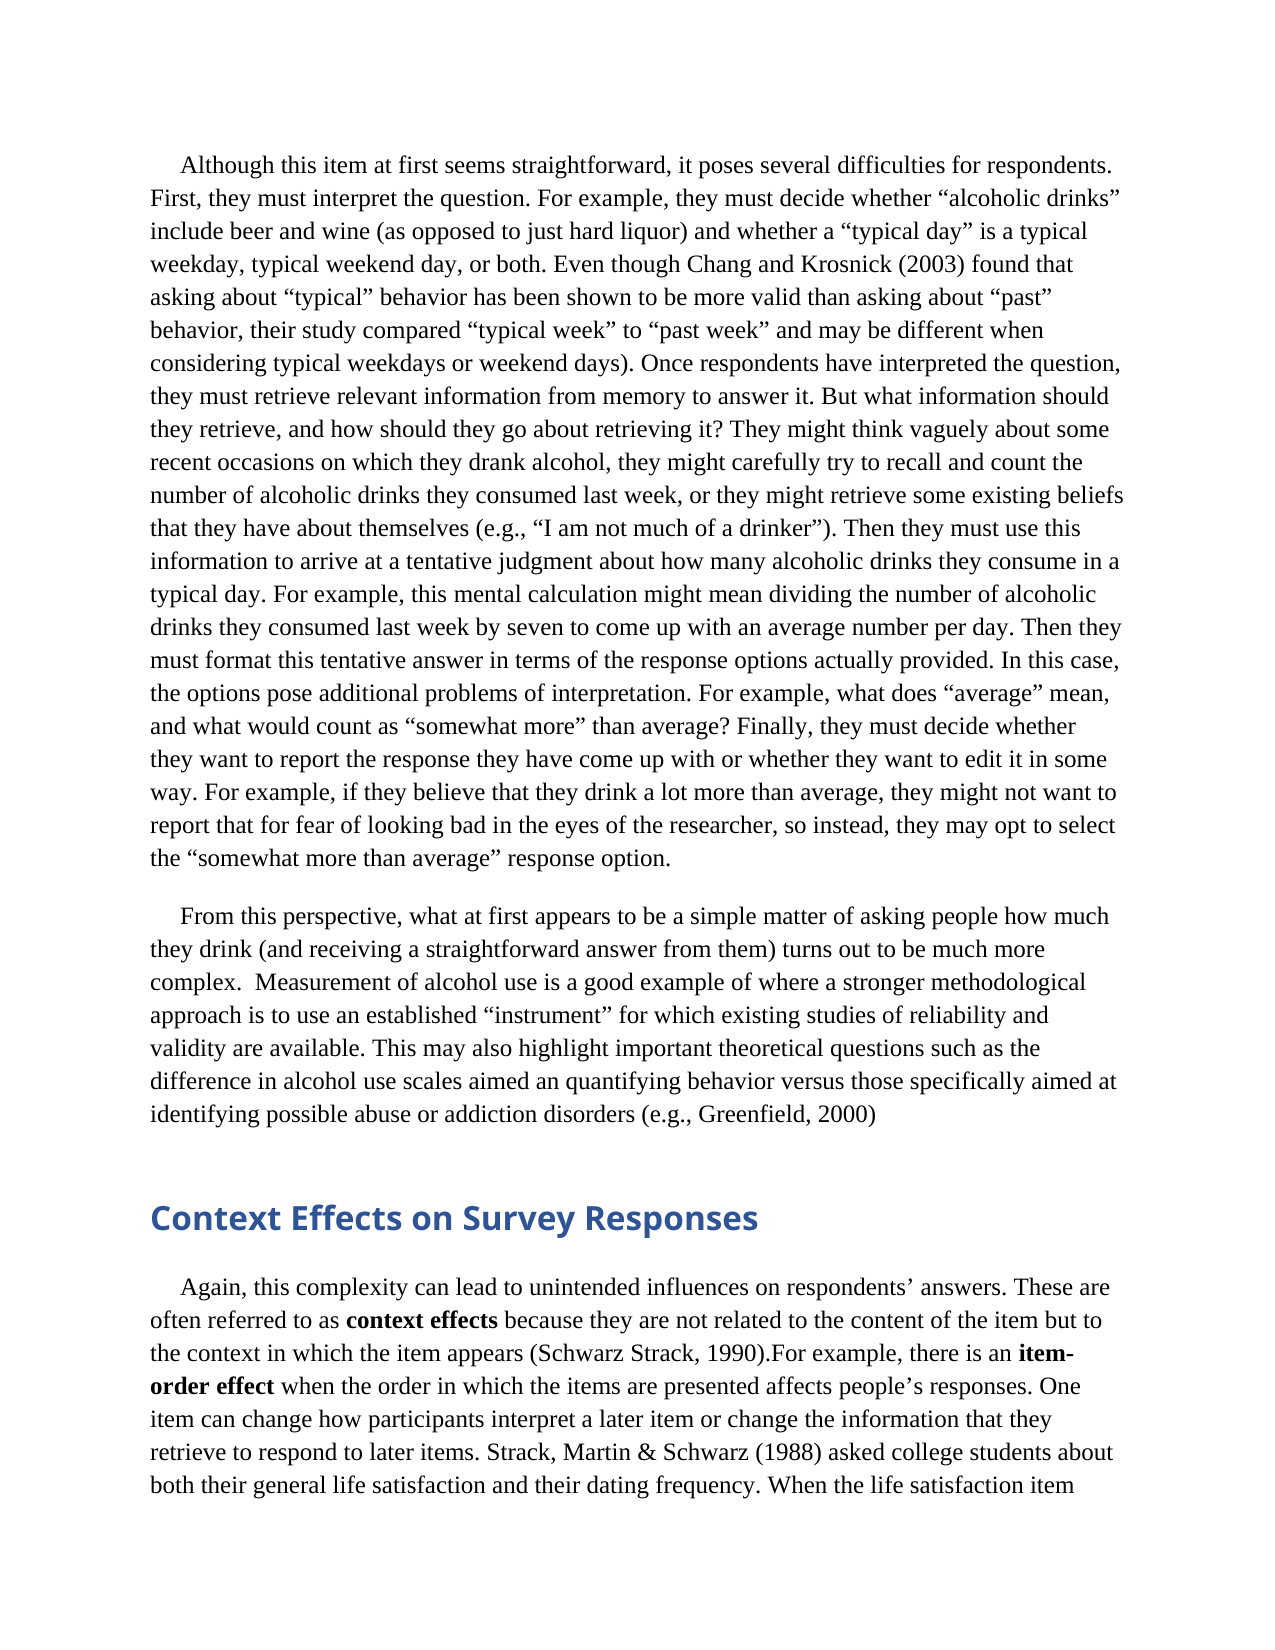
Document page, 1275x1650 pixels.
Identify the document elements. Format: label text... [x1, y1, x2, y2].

text Although this item at first seems straightforward, it poses several difficulties for respondents. First, they must interpret the question. For example, they must decide whether “alcoholic drinks” include beer and wine (as opposed to just hard liquor) and whether a “typical day” is a typical weekday, typical weekend day, or both. Even though Chang and Krosnick (2003) found that asking about “typical” behavior has been shown to be more valid than asking about “past” behavior, their study compared “typical week” to “past week” and may be different when considering typical weekdays or weekend days). Once respondents have interpreted the question, they must retrieve relevant information from memory to answer it. But what information should they retrieve, and how should they go about retrieving it? They might think vaguely about some recent occasions on which they drank alcohol, they might carefully try to recall and count the number of alcoholic drinks they consumed last week, or they might retrieve some existing beliefs that they have about themselves (e.g., “I am not much of a drinker”). Then they must use this information to arrive at a tentative judgment about how many alcoholic drinks they consume in a typical day. For example, this mental calculation might mean dividing the number of alcoholic drinks they consumed last week by seven to come up with an average number per day. Then they must format this tentative answer in terms of the response options actually provided. In this case, the options pose additional problems of interpretation. For example, what does “average” mean, and what would count as “somewhat more” than average? Finally, they must decide whether they want to report the response they have come up with or whether they want to edit it in some way. For example, if they believe that they drink a lot more than average, they might not want to report that for fear of looking bad in the eyes of the researcher, so instead, they may opt to select the “somewhat more than average” response option. [150, 150, 1125, 872]
subtitle Context Effects on Survey Responses [150, 1194, 1125, 1240]
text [150, 1272, 1125, 1498]
text From this perspective, what at first appears to be a simple matter of asking people how much they drink (and receiving a straightforward answer from them) turns out to be much more complex. Measurement of alcohol use is a good example of where a stronger methodological approach is to use an established “instrument” for which existing studies of reliability and validity are available. This may also highlight important theoretical questions such as the difference in alcohol use scales aimed an quantifying behavior versus those specifically aimed at identifying possible abuse or addiction disorders (e.g., Greenfield, 2000) [150, 901, 1125, 1128]
